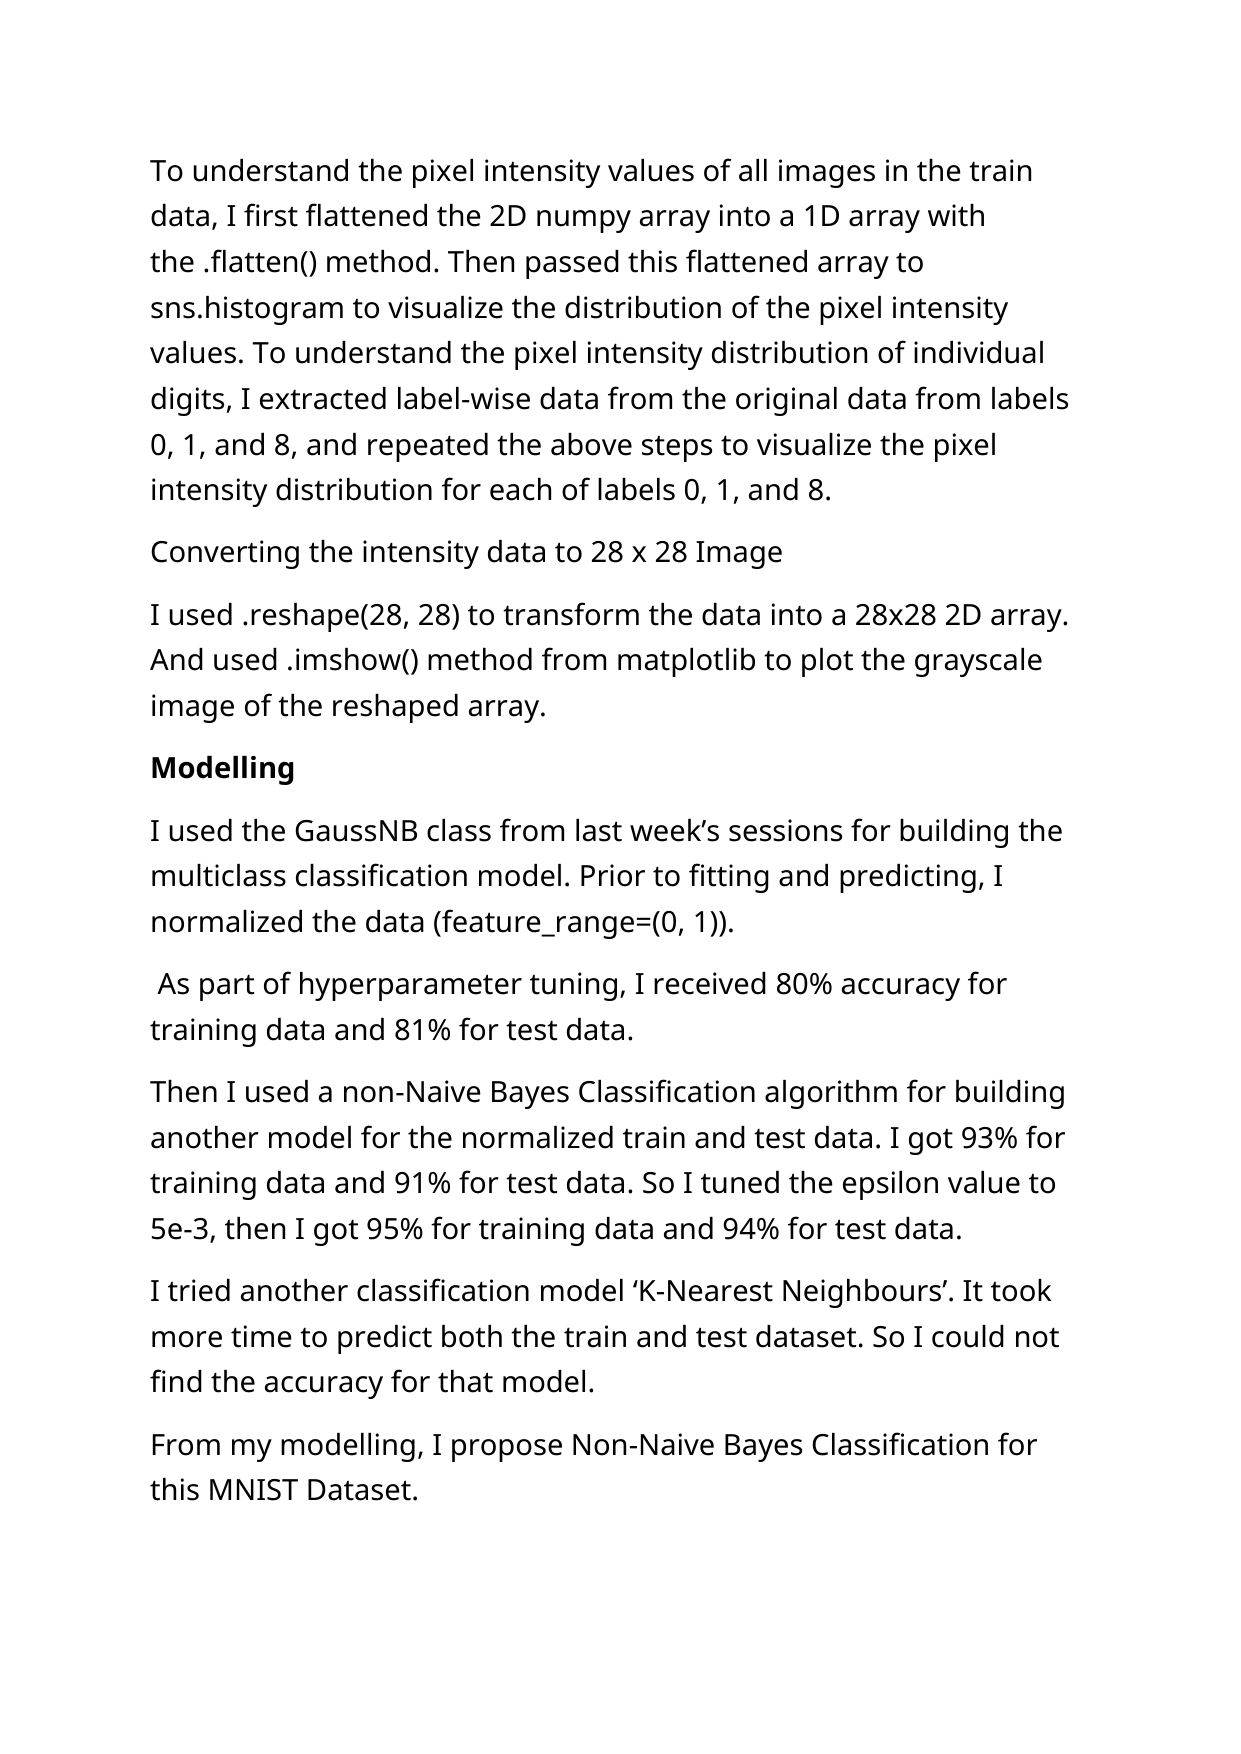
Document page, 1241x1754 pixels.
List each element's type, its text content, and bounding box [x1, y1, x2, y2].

text Then I used a non-Naive Bayes Classification algorithm for building another model for the normalized train and test data. I got 93% for training data and 91% for test data. So I tuned the epsilon value to 5e-3, then I got 95% for training data and 94% for test data. [150, 1071, 1090, 1248]
text Converting the intensity data to 28 x 28 Image [150, 532, 1090, 571]
text I used .reshape(28, 28) to transform the data into a 28x28 2D array. And used .imshow() method from matplotlib to plot the grayscale image of the reshaped array. [150, 594, 1090, 725]
text From my modelling, I propose Non-Naive Bayes Classification for this MNIST Dataset. [150, 1424, 1090, 1509]
text Modelling [150, 747, 1090, 787]
text As part of hyperparameter tuning, I received 80% accuracy for training data and 81% for test data. [150, 963, 1090, 1049]
text I tried another classification model ‘K-Nearest Neighbours’. It took more time to predict both the train and test dataset. So I could not find the accuracy for that model. [150, 1270, 1090, 1401]
text To understand the pixel intensity values of all images in the train data, I first flattened the 2D numpy array into a 1D array with the .flatten() method. Then passed this flattened array to sns.histogram to visualize the distribution of the pixel intensity values. To understand the pixel intensity distribution of individual digits, I extracted label-wise data from the original data from labels 0, 1, and 8, and repeated the above steps to visualize the pixel intensity distribution for each of labels 0, 1, and 8. [150, 150, 1090, 509]
text I used the GaussNB class from last week’s sessions for building the multiclass classification model. Prior to fitting and predicting, I normalized the data (feature_range=(0, 1)). [150, 810, 1090, 941]
